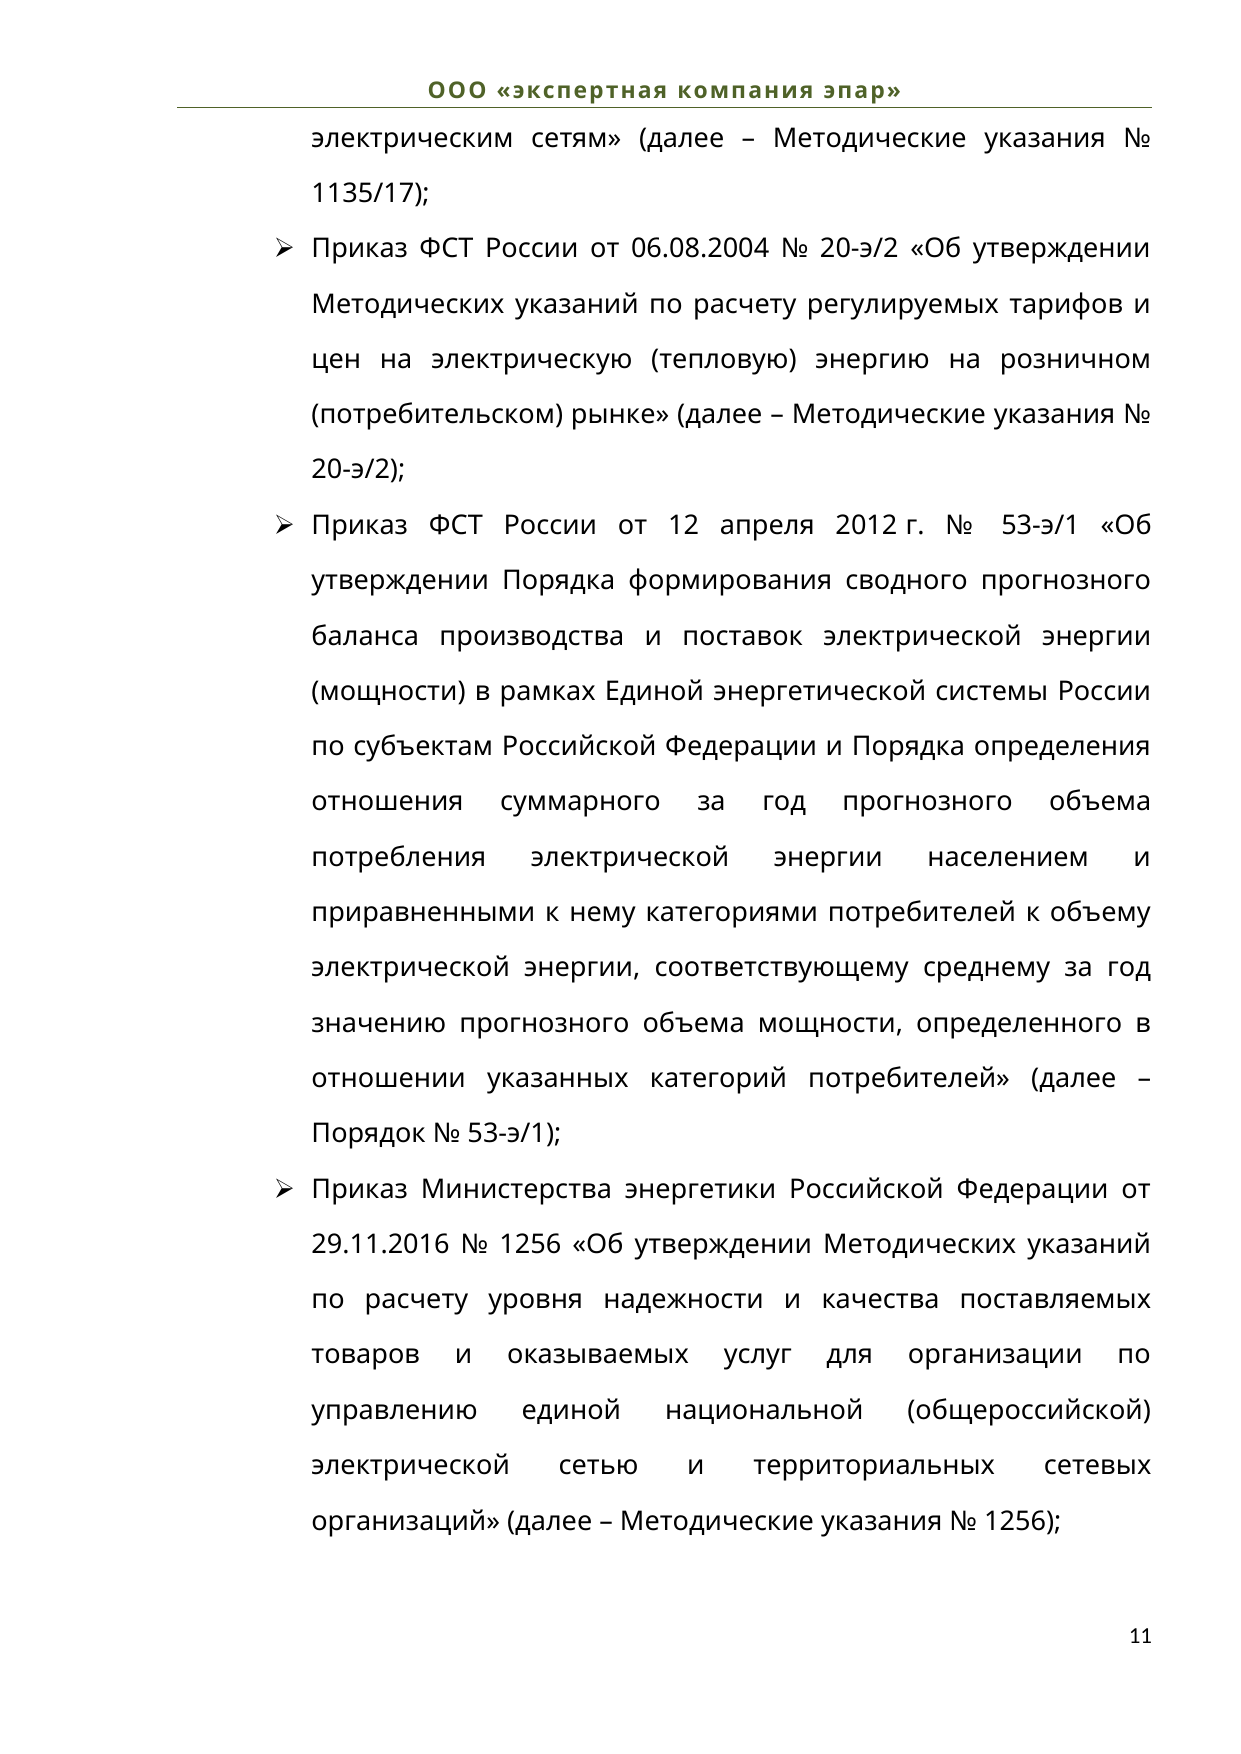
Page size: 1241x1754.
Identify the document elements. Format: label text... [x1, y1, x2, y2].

list Приказ ФСТ России от 12 апреля 2012 г. № 53-э/1 «Об утверждении Порядка формирования сводного прогнозного баланса производства и поставок электрической энергии (мощности) в рамках Единой энергетической системы России по субъектам Российской Федерации и Порядка определения отношения суммарного за год прогнозного объема потребления электрической энергии населением и приравненными к нему категориями потребителей к объему электрической энергии, соответствующему среднему за год значению прогнозного объема мощности, определенного в отношении указанных категорий потребителей» (далее – Порядок № 53-э/1); [274, 505, 1152, 1151]
list Приказ Министерства энергетики Российской Федерации от 29.11.2016 № 1256 «Об утверждении Методических указаний по расчету уровня надежности и качества поставляемых товаров и оказываемых услуг для организации по управлению единой национальной (общероссийской) электрической сетью и территориальных сетевых организаций» (далее – Методические указания № 1256); [274, 1169, 1152, 1538]
list Приказ ФСТ России от 06.08.2004 № 20-э/2 «Об утверждении Методических указаний по расчету регулируемых тарифов и цен на электрическую (тепловую) энергию на розничном (потребительском) рынке» (далее – Методические указания № 20-э/2); [274, 229, 1152, 487]
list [274, 118, 1152, 210]
